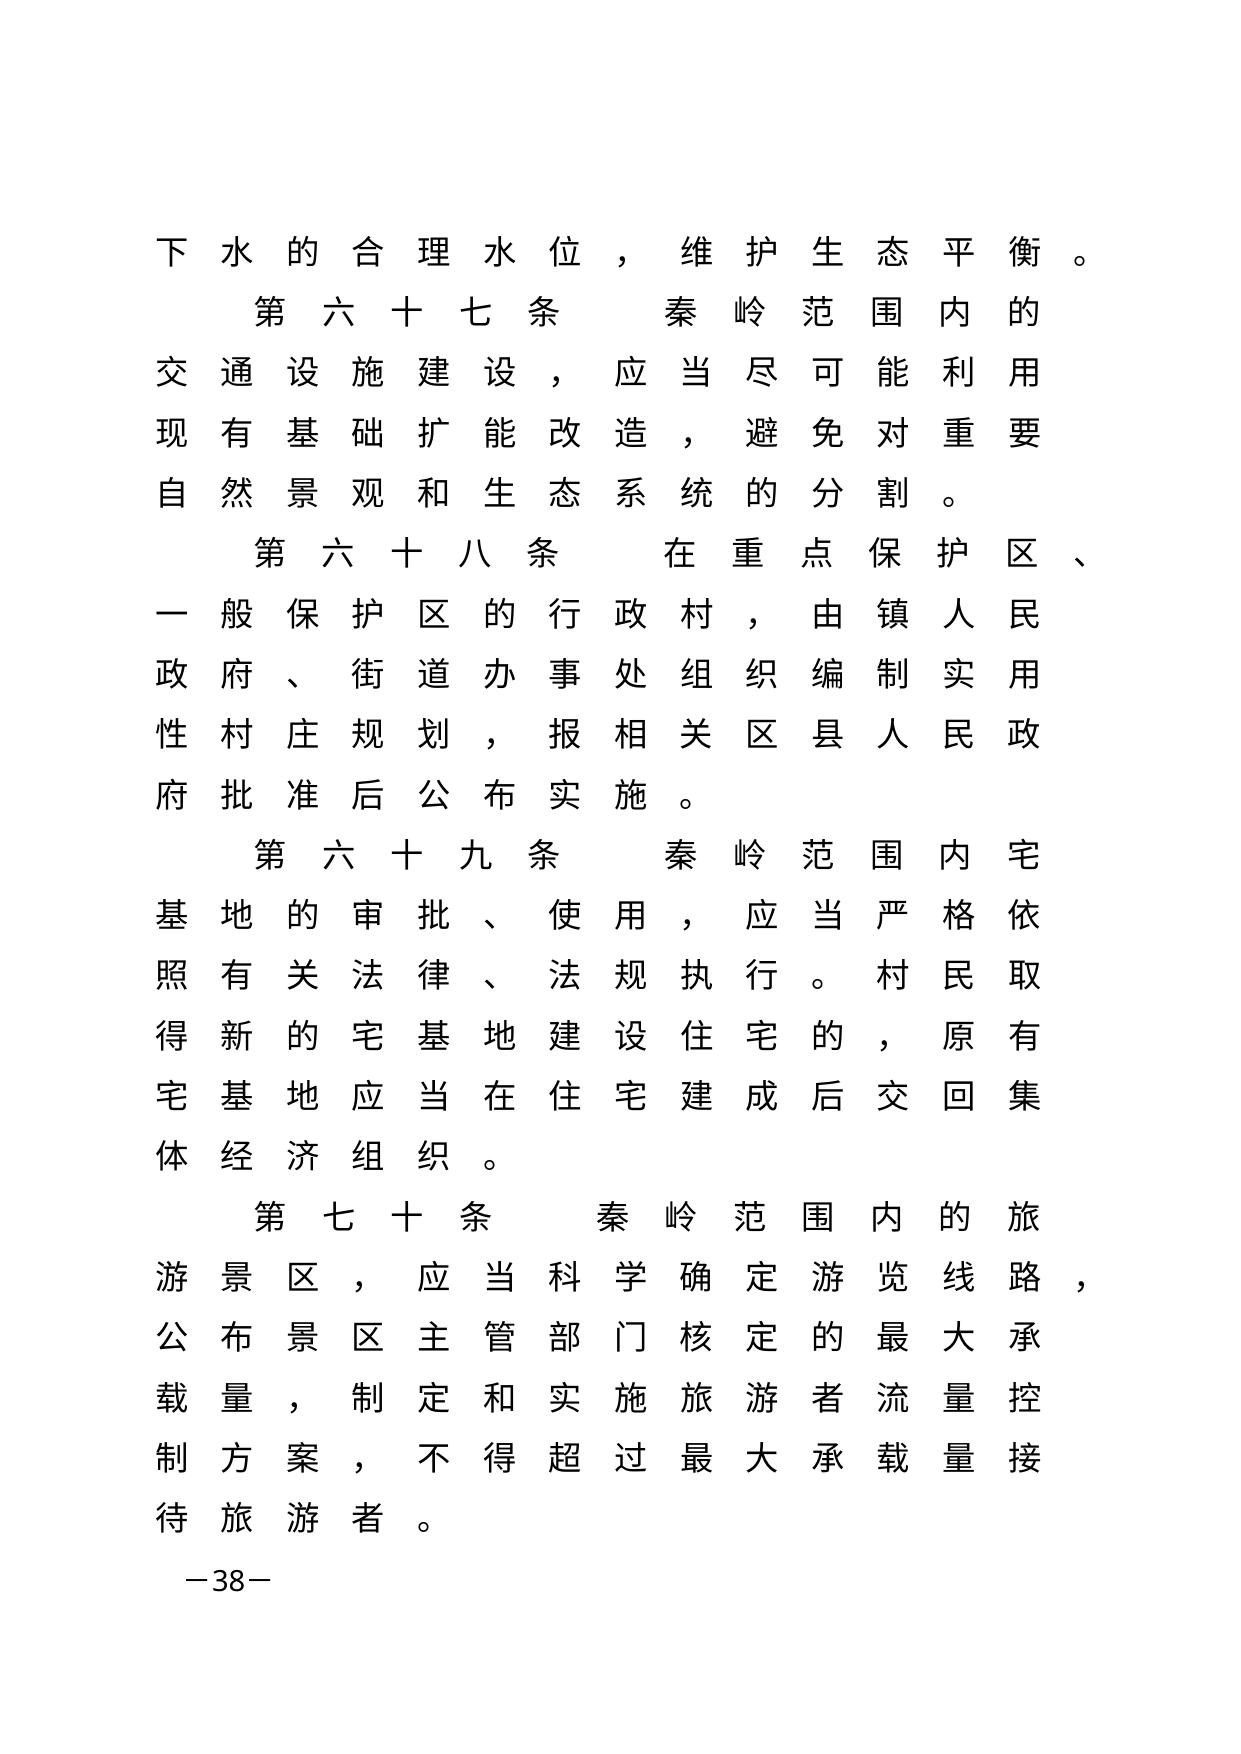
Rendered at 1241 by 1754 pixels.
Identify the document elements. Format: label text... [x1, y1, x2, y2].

text 第六十六条 秦岭范围内调度水资源、建设水库等水工程，应当按照规定留足生态基流，在拦河坝上设置生态基流口，保障河流合理流量和水库、湖泊、地下水的合理水位，维护生态平衡。 [155, 219, 1073, 280]
text 第六十九条 秦岭范围内宅基地的审批、使用，应当严格依照有关法律、法规执行。村民取得新的宅基地建设住宅的，原有宅基地应当在住宅建成后交回集体经济组织。 [155, 823, 1073, 1184]
text 第六十七条 秦岭范围内的交通设施建设，应当尽可能利用现有基础扩能改造，避免对重要自然景观和生态系统的分割。 [155, 280, 1073, 521]
text 第六十八条 在重点保护区、一般保护区的行政村，由镇人民政府、街道办事处组织编制实用性村庄规划，报相关区县人民政府批准后公布实施。 [155, 521, 1073, 823]
text 第七十条 秦岭范围内的旅游景区，应当科学确定游览线路，公布景区主管部门核定的最大承载量，制定和实施旅游者流量控制方案，不得超过最大承载量接待旅游者。 [155, 1184, 1073, 1546]
